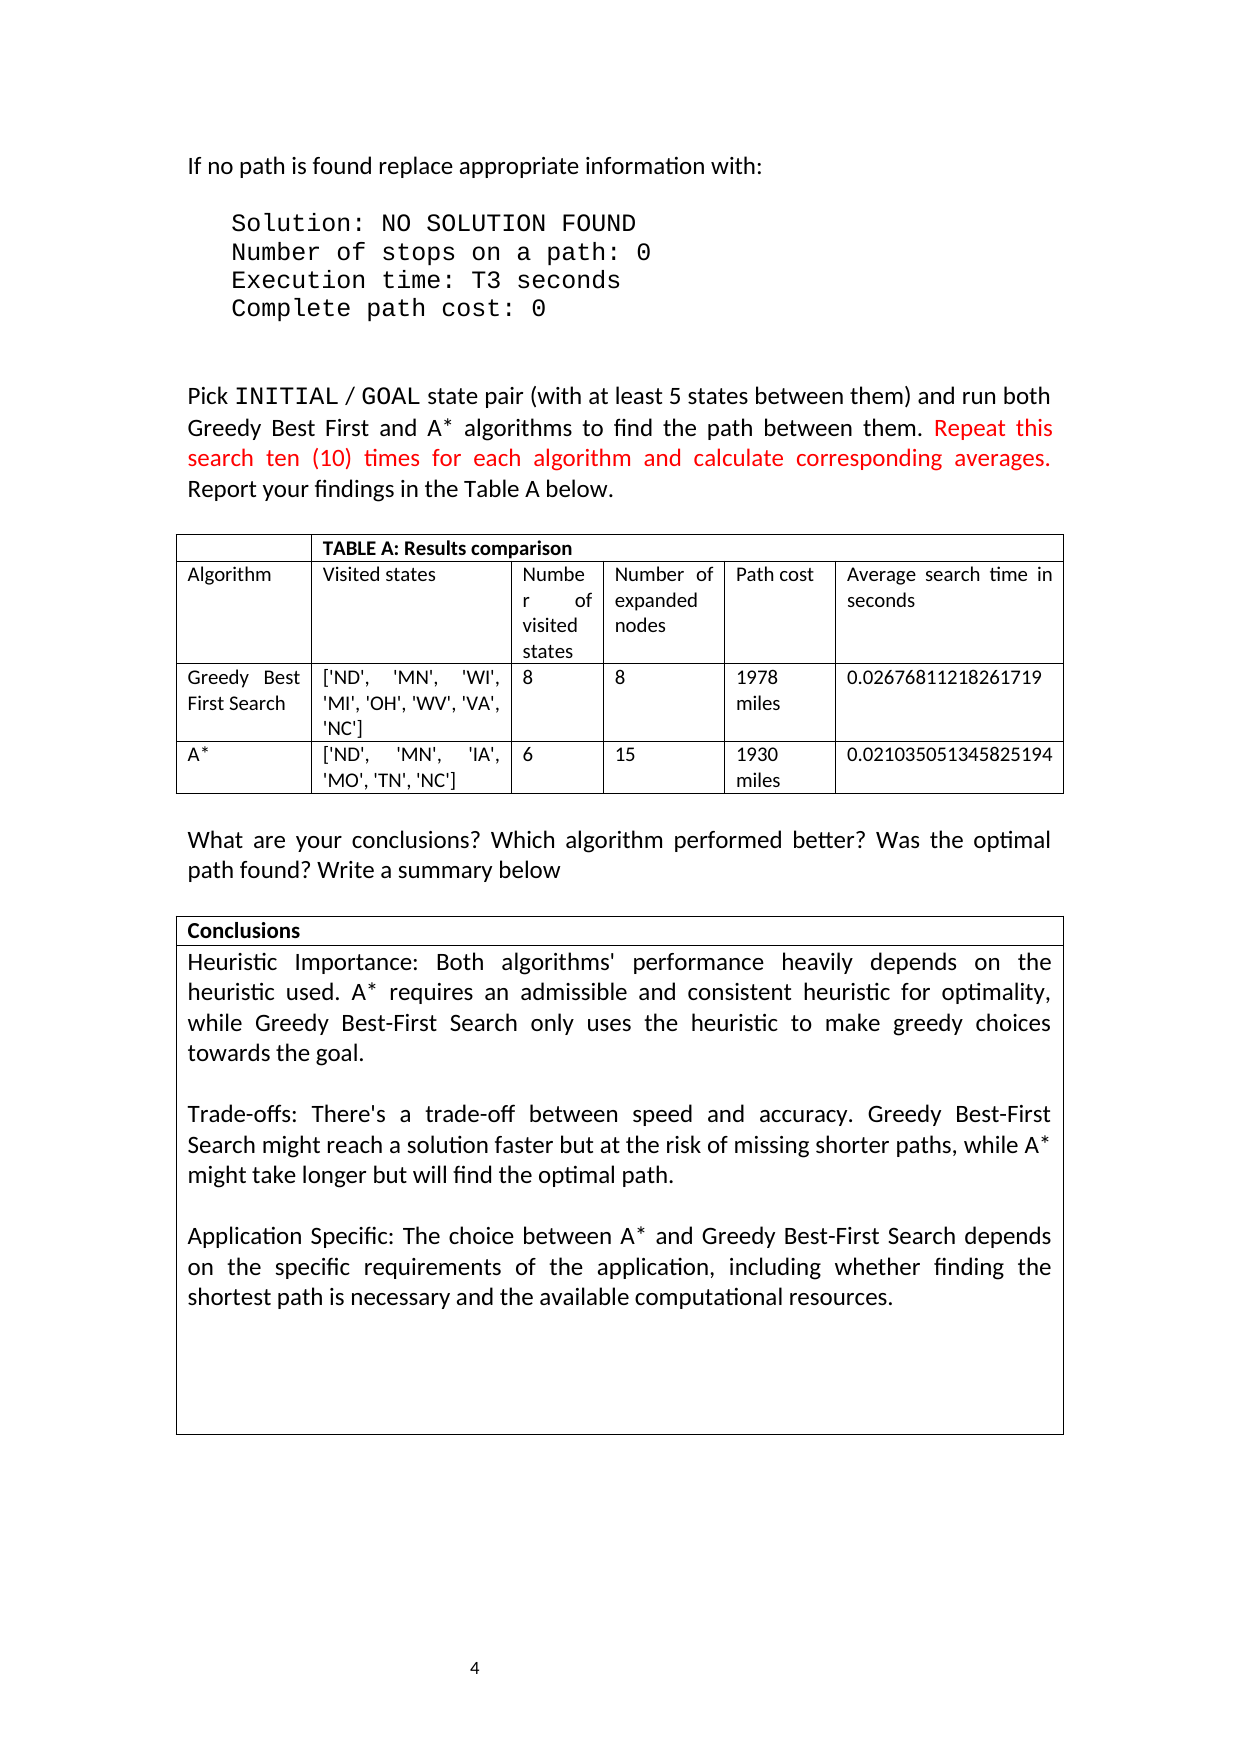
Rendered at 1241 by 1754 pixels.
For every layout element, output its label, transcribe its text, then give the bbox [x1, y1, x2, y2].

table_cell 8 [512, 664, 603, 741]
table_cell 8 [604, 664, 724, 741]
table_cell 1978 miles [725, 664, 835, 741]
text Complete path cost: 0 [187, 296, 1053, 324]
text What are your conclusions? Which algorithm performed better? Was the optimal path found? Write a summary below [187, 824, 1053, 885]
table_cell Number of expanded nodes [604, 562, 724, 663]
table_header TABLE A: Results comparison [312, 535, 1063, 561]
table_cell 15 [604, 742, 724, 792]
table_header [177, 535, 311, 561]
table_header Conclusions [177, 917, 1063, 945]
text If no path is found replace appropriate information with: [187, 150, 1053, 181]
table_cell 1930 miles [725, 742, 835, 792]
table_cell ['ND', 'MN', 'IA', 'MO', 'TN', 'NC'] [312, 742, 511, 792]
table_cell 6 [512, 742, 603, 792]
text Pick INITIAL / GOAL state pair (with at least 5 states between them) and run both Greedy Best First and A* algorithms to find the path between them. Repeat this search ten (10) times for each algorithm and calculate corresponding averages. Report your findings in the Table A below. [187, 380, 1053, 504]
table_cell Algorithm [177, 562, 311, 663]
table_cell ['ND', 'MN', 'WI', 'MI', 'OH', 'WV', 'VA', 'NC'] [312, 664, 511, 741]
text Execution time: T3 seconds [187, 268, 1053, 296]
table_cell Greedy Best First Search [177, 664, 311, 741]
table_cell Number of visited states [512, 562, 603, 663]
table_cell Path cost [725, 562, 835, 663]
table_cell Heuristic Importance: Both algorithms' performance heavily depends on the heuristic used. A* requires an admissible and consistent heuristic for optimality, while Greedy Best-First Search only uses the heuristic to make greedy choices towards the goal. Trade-offs: There's a trade-off between speed and accuracy. Greedy Best-First Search might reach a solution faster but at the risk of missing shorter paths, while A* might take longer but will find the optimal path. Application Specific: The choice between A* and Greedy Best-First Search depends on the specific requirements of the application, including whether finding the shortest path is necessary and the available computational resources. [177, 946, 1063, 1434]
table_cell Average search time in seconds [836, 562, 1063, 663]
table_cell Visited states [312, 562, 511, 663]
table_cell A* [177, 742, 311, 792]
table_cell 0.021035051345825194 [836, 742, 1063, 792]
text Number of stops on a path: 0 [187, 239, 1053, 268]
table_cell 0.02676811218261719 [836, 664, 1063, 741]
text Solution: NO SOLUTION FOUND [187, 211, 1053, 239]
